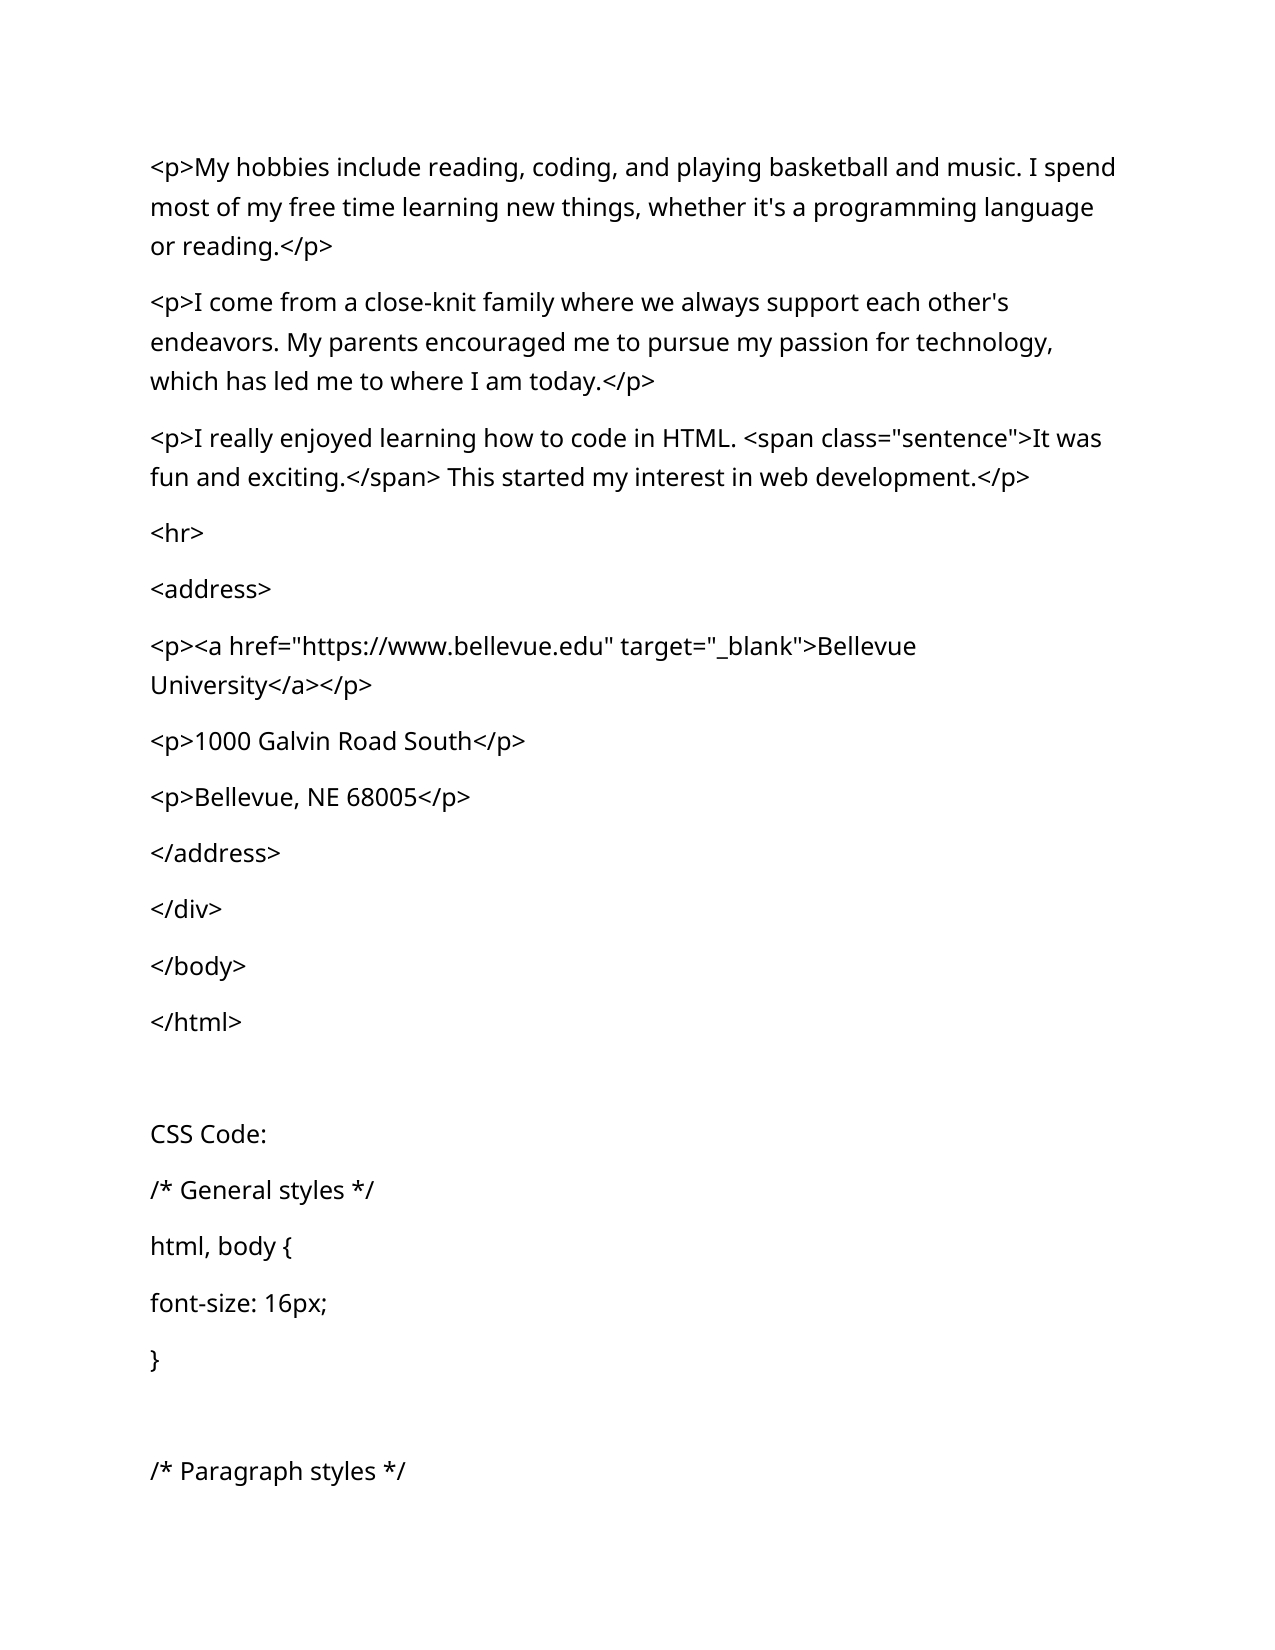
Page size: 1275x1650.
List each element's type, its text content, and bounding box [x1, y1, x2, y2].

text <p><a href="https://www.bellevue.edu" target="_blank">Bellevue University</a></p> [150, 628, 1125, 702]
text font-size: 16px; [150, 1285, 1125, 1319]
text } [150, 1341, 1125, 1375]
text /* General styles */ [150, 1173, 1125, 1207]
text html, body { [150, 1229, 1125, 1263]
text CSS Code: [150, 1117, 1125, 1151]
text </div> [150, 892, 1125, 926]
text /* Paragraph styles */ [150, 1454, 1125, 1488]
text <address> [150, 572, 1125, 606]
text <p>I come from a close-knit family where we always support each other's endeavors. My parents encouraged me to pursue my passion for technology, which has led me to where I am today.</p> [150, 285, 1125, 398]
text </html> [150, 1004, 1125, 1038]
text </body> [150, 948, 1125, 982]
text <p>Bellevue, NE 68005</p> [150, 780, 1125, 814]
text <p>1000 Galvin Road South</p> [150, 724, 1125, 758]
text </address> [150, 836, 1125, 870]
text <hr> [150, 516, 1125, 550]
text <p>I really enjoyed learning how to code in HTML. <span class="sentence">It was fun and exciting.</span> This started my interest in web development.</p> [150, 420, 1125, 494]
text <p>My hobbies include reading, coding, and playing basketball and music. I spend most of my free time learning new things, whether it's a programming language or reading.</p> [150, 150, 1125, 263]
